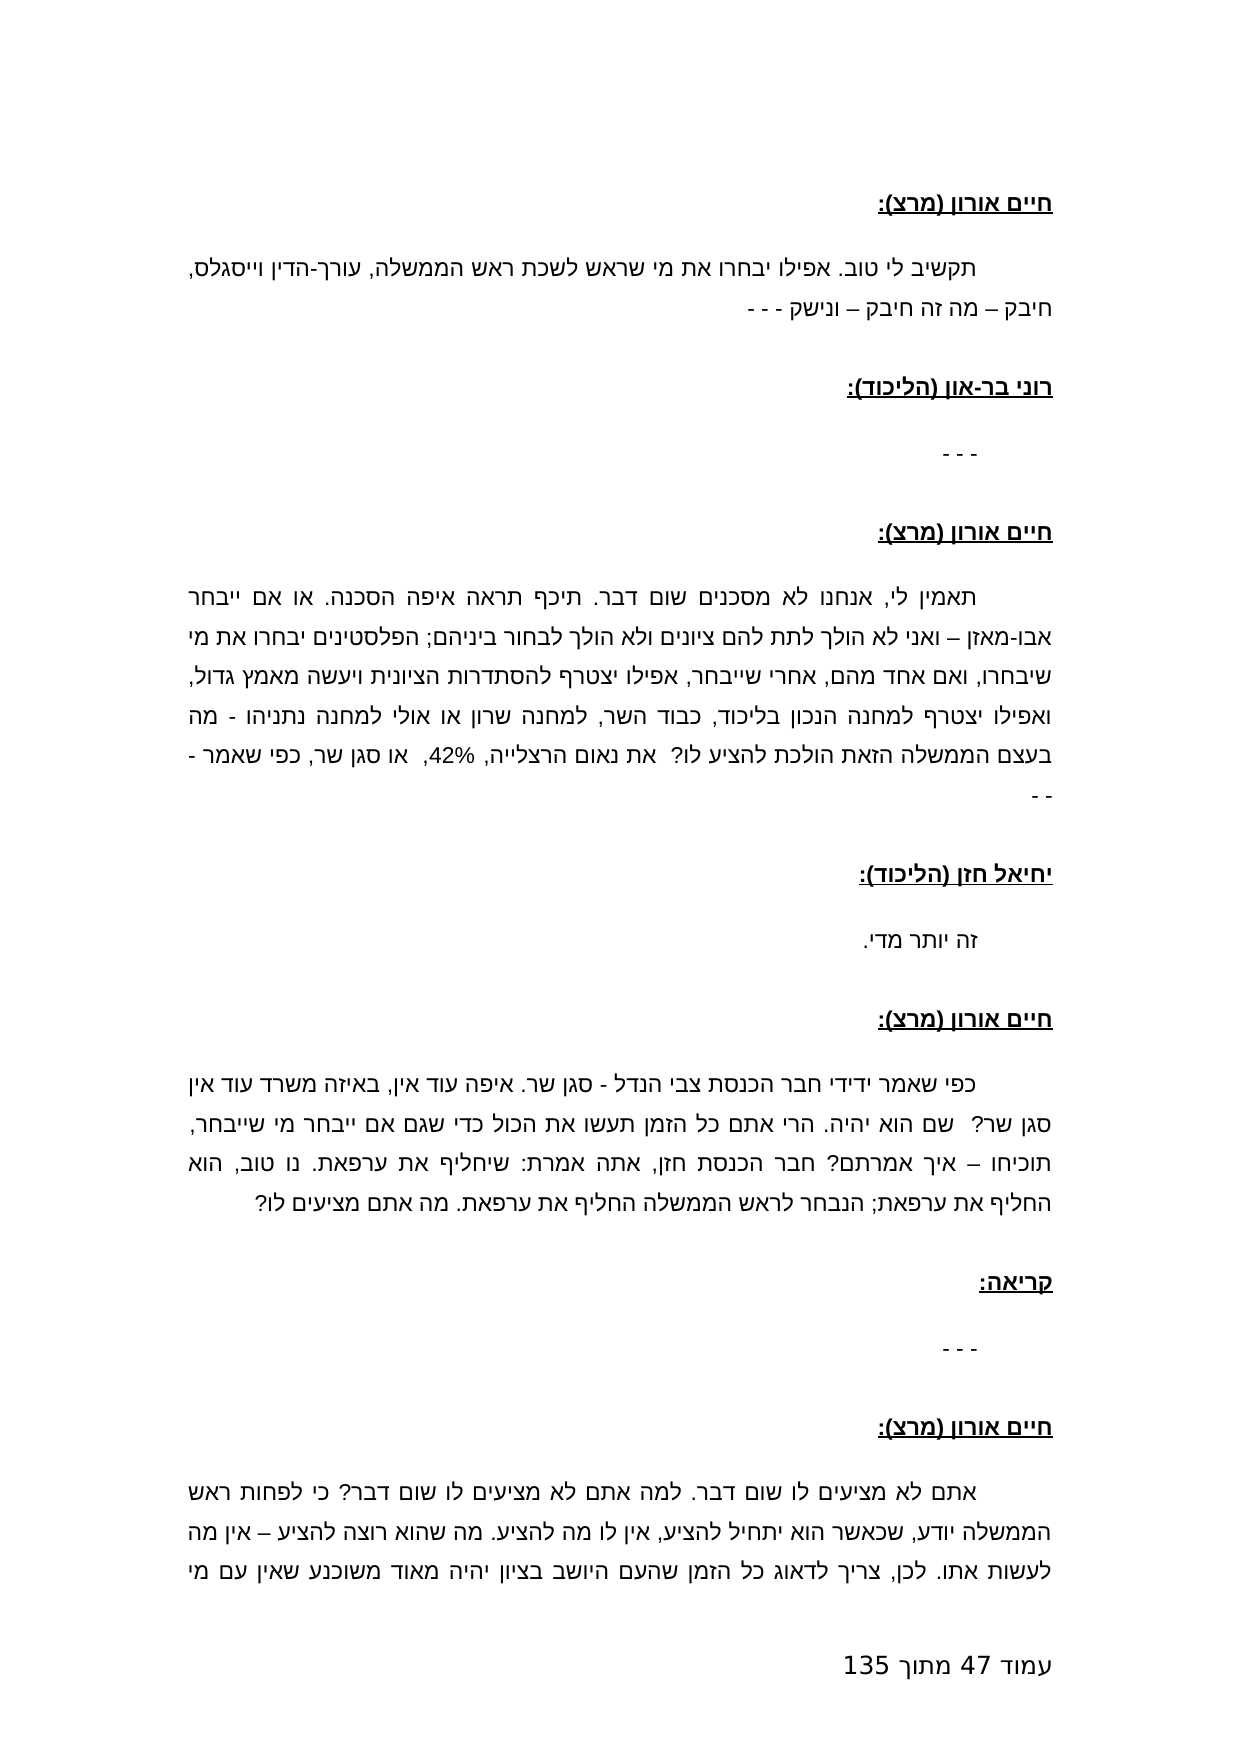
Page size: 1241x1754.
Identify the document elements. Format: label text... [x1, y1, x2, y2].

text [187, 1479, 1053, 1585]
text - - - [187, 439, 1053, 466]
text - - - [187, 1334, 1053, 1361]
text חיים אורון (מרצ): [187, 518, 1053, 545]
text חיים אורון (מרצ): [187, 1413, 1053, 1440]
text תקשיב לי טוב. אפילו יבחרו את מי שראש לשכת ראש הממשלה, עורך-הדין וייסגלס, חיבק – מה זה חיבק – ונישק - - - [187, 255, 1053, 321]
text יחיאל חזן (הליכוד): [187, 861, 1053, 887]
text קריאה: [187, 1269, 1053, 1295]
text רוני בר-און (הליכוד): [187, 374, 1053, 400]
text חיים אורון (מרצ): [187, 189, 1053, 216]
text כפי שאמר ידידי חבר הכנסת צבי הנדל - סגן שר. איפה עוד אין, באיזה משרד עוד אין סגן שר? שם הוא יהיה. הרי אתם כל הזמן תעשו את הכול כדי שגם אם ייבחר מי שייבחר, תוכיחו – איך אמרתם? חבר הכנסת חזן, אתה אמרת: שיחליף את ערפאת. נו טוב, הוא החליף את ערפאת; הנבחר לראש הממשלה החליף את ערפאת. מה אתם מציעים לו? [187, 1071, 1053, 1216]
text תאמין לי, אנחנו לא מסכנים שום דבר. תיכף תראה איפה הסכנה. או אם ייבחר אבו-מאזן – ואני לא הולך לתת להם ציונים ולא הולך לבחור ביניהם; הפלסטינים יבחרו את מי שיבחרו, ואם אחד מהם, אחרי שייבחר, אפילו יצטרף להסתדרות הציונית ויעשה מאמץ גדול, ואפילו יצטרף למחנה הנכון בליכוד, כבוד השר, למחנה שרון או אולי למחנה נתניהו - מה בעצם הממשלה הזאת הולכת להציע לו? את נאום הרצלייה, 42%, או סגן שר, כפי שאמר - - - [187, 584, 1053, 808]
text חיים אורון (מרצ): [187, 1006, 1053, 1032]
text זה יותר מדי. [187, 927, 1053, 953]
